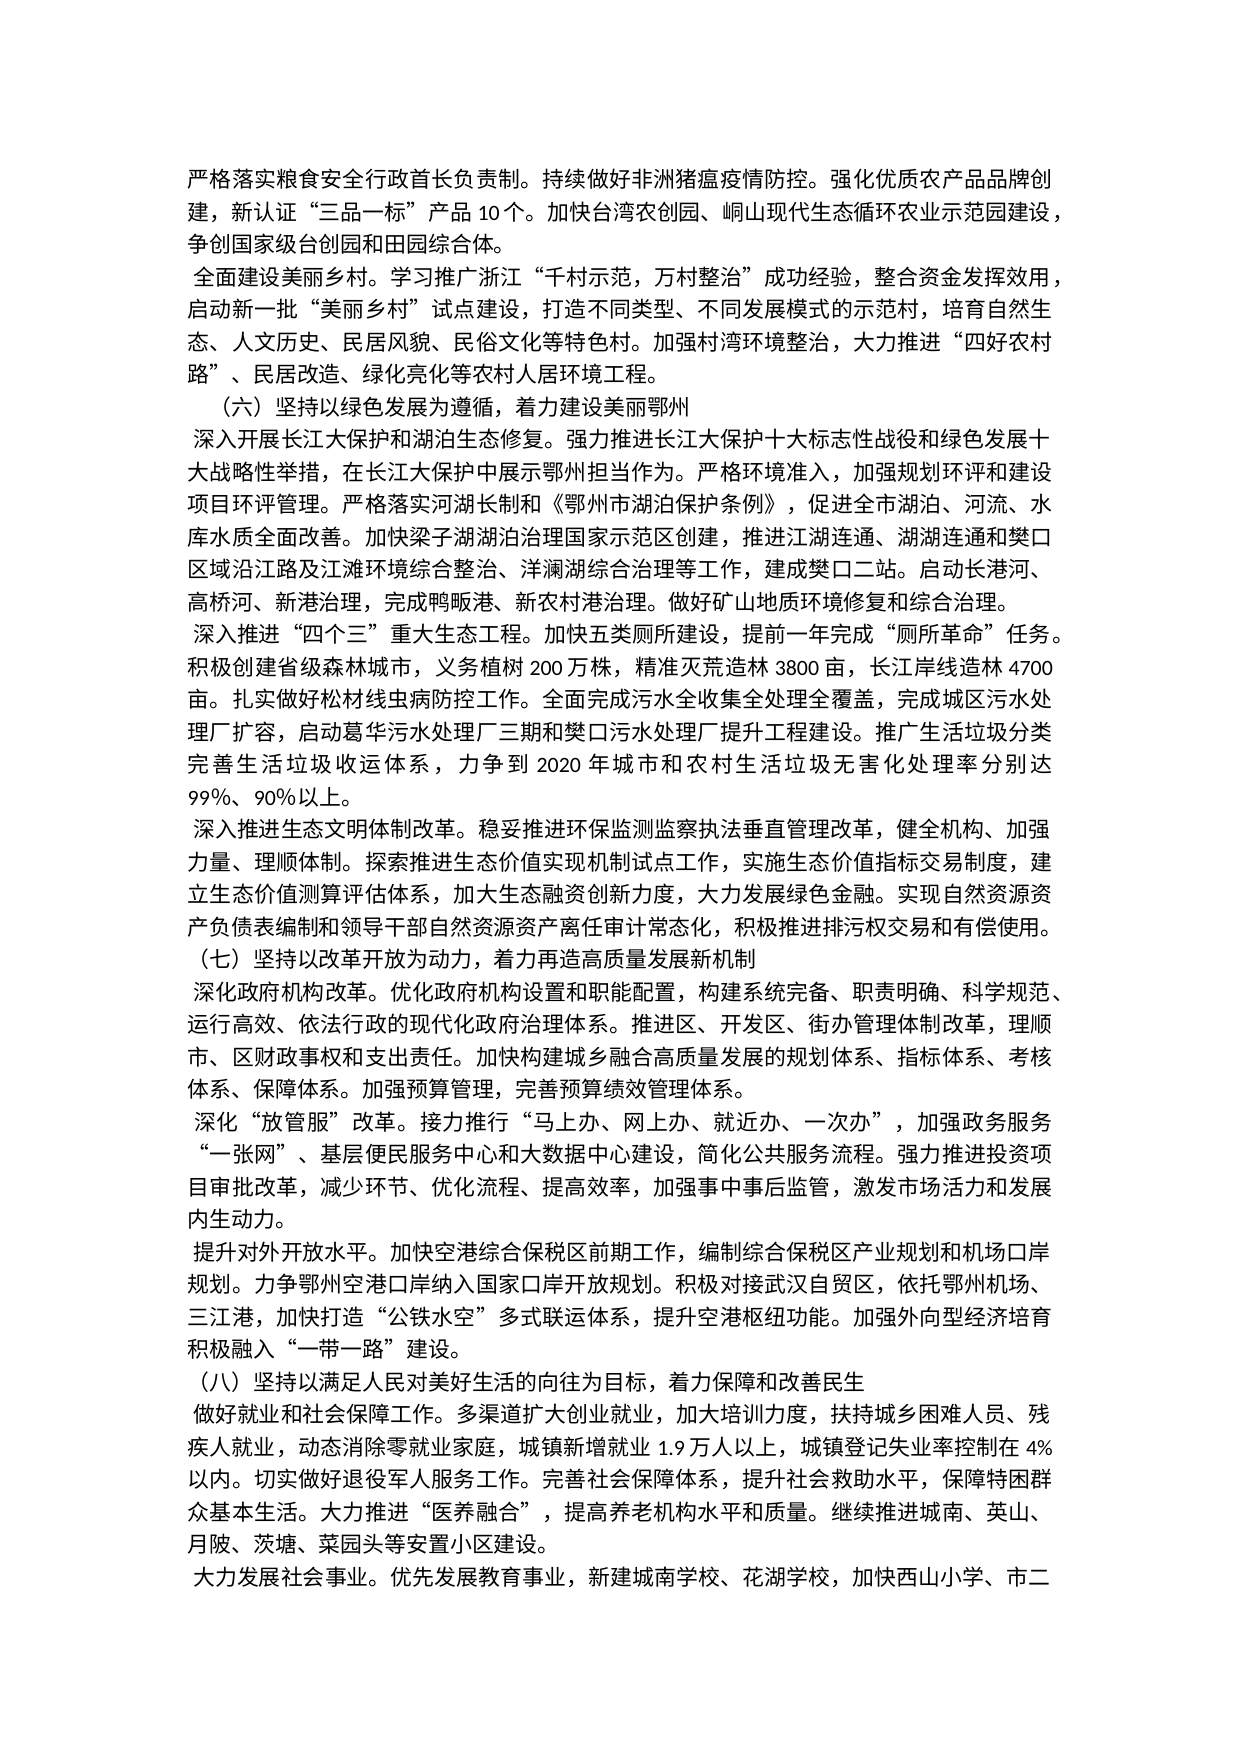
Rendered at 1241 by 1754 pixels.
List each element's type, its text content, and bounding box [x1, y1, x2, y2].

text 深化政府机构改革。优化政府机构设置和职能配置，构建系统完备、职责明确、科学规范、运行高效、依法行政的现代化政府治理体系。推进区、开发区、街办管理体制改革，理顺市、区财政事权和支出责任。加快构建城乡融合高质量发展的规划体系、指标体系、考核体系、保障体系。加强预算管理，完善预算绩效管理体系。 [187, 974, 1053, 1104]
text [187, 162, 1053, 259]
text 深入推进生态文明体制改革。稳妥推进环保监测监察执法垂直管理改革，健全机构、加强力量、理顺体制。探索推进生态价值实现机制试点工作，实施生态价值指标交易制度，建立生态价值测算评估体系，加大生态融资创新力度，大力发展绿色金融。实现自然资源资产负债表编制和领导干部自然资源资产离任审计常态化，积极推进排污权交易和有偿使用。 [187, 812, 1053, 942]
text （六）坚持以绿色发展为遵循，着力建设美丽鄂州 [187, 389, 1053, 422]
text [187, 1559, 1053, 1592]
text 做好就业和社会保障工作。多渠道扩大创业就业，加大培训力度，扶持城乡困难人员、残疾人就业，动态消除零就业家庭，城镇新增就业1.9万人以上，城镇登记失业率控制在4%以内。切实做好退役军人服务工作。完善社会保障体系，提升社会救助水平，保障特困群众基本生活。大力推进“医养融合”，提高养老机构水平和质量。继续推进城南、英山、月陂、茨塘、菜园头等安置小区建设。 [187, 1397, 1053, 1559]
text 提升对外开放水平。加快空港综合保税区前期工作，编制综合保税区产业规划和机场口岸规划。力争鄂州空港口岸纳入国家口岸开放规划。积极对接武汉自贸区，依托鄂州机场、三江港，加快打造“公铁水空”多式联运体系，提升空港枢纽功能。加强外向型经济培育，积极融入“一带一路”建设。 [187, 1234, 1053, 1364]
text （七）坚持以改革开放为动力，着力再造高质量发展新机制 [187, 942, 1053, 974]
text 深化“放管服”改革。接力推行“马上办、网上办、就近办、一次办”，加强政务服务“一张网”、基层便民服务中心和大数据中心建设，简化公共服务流程。强力推进投资项目审批改革，减少环节、优化流程、提高效率，加强事中事后监管，激发市场活力和发展内生动力。 [187, 1104, 1053, 1234]
text 深入开展长江大保护和湖泊生态修复。强力推进长江大保护十大标志性战役和绿色发展十大战略性举措，在长江大保护中展示鄂州担当作为。严格环境准入，加强规划环评和建设项目环评管理。严格落实河湖长制和《鄂州市湖泊保护条例》，促进全市湖泊、河流、水库水质全面改善。加快梁子湖湖泊治理国家示范区创建，推进江湖连通、湖湖连通和樊口区域沿江路及江滩环境综合整治、洋澜湖综合治理等工作，建成樊口二站。启动长港河、高桥河、新港治理，完成鸭畈港、新农村港治理。做好矿山地质环境修复和综合治理。 [187, 422, 1053, 617]
text （八）坚持以满足人民对美好生活的向往为目标，着力保障和改善民生 [187, 1364, 1053, 1397]
text 深入推进“四个三”重大生态工程。加快五类厕所建设，提前一年完成“厕所革命”任务。积极创建省级森林城市，义务植树200万株，精准灭荒造林3800亩，长江岸线造林4700亩。扎实做好松材线虫病防控工作。全面完成污水全收集全处理全覆盖，完成城区污水处理厂扩容，启动葛华污水处理厂三期和樊口污水处理厂提升工程建设。推广生活垃圾分类，完善生活垃圾收运体系，力争到2020年城市和农村生活垃圾无害化处理率分别达99％、90％以上。 [187, 617, 1053, 812]
text 全面建设美丽乡村。学习推广浙江“千村示范，万村整治”成功经验，整合资金发挥效用，启动新一批“美丽乡村”试点建设，打造不同类型、不同发展模式的示范村，培育自然生态、人文历史、民居风貌、民俗文化等特色村。加强村湾环境整治，大力推进“四好农村路”、民居改造、绿化亮化等农村人居环境工程。 [187, 259, 1053, 389]
